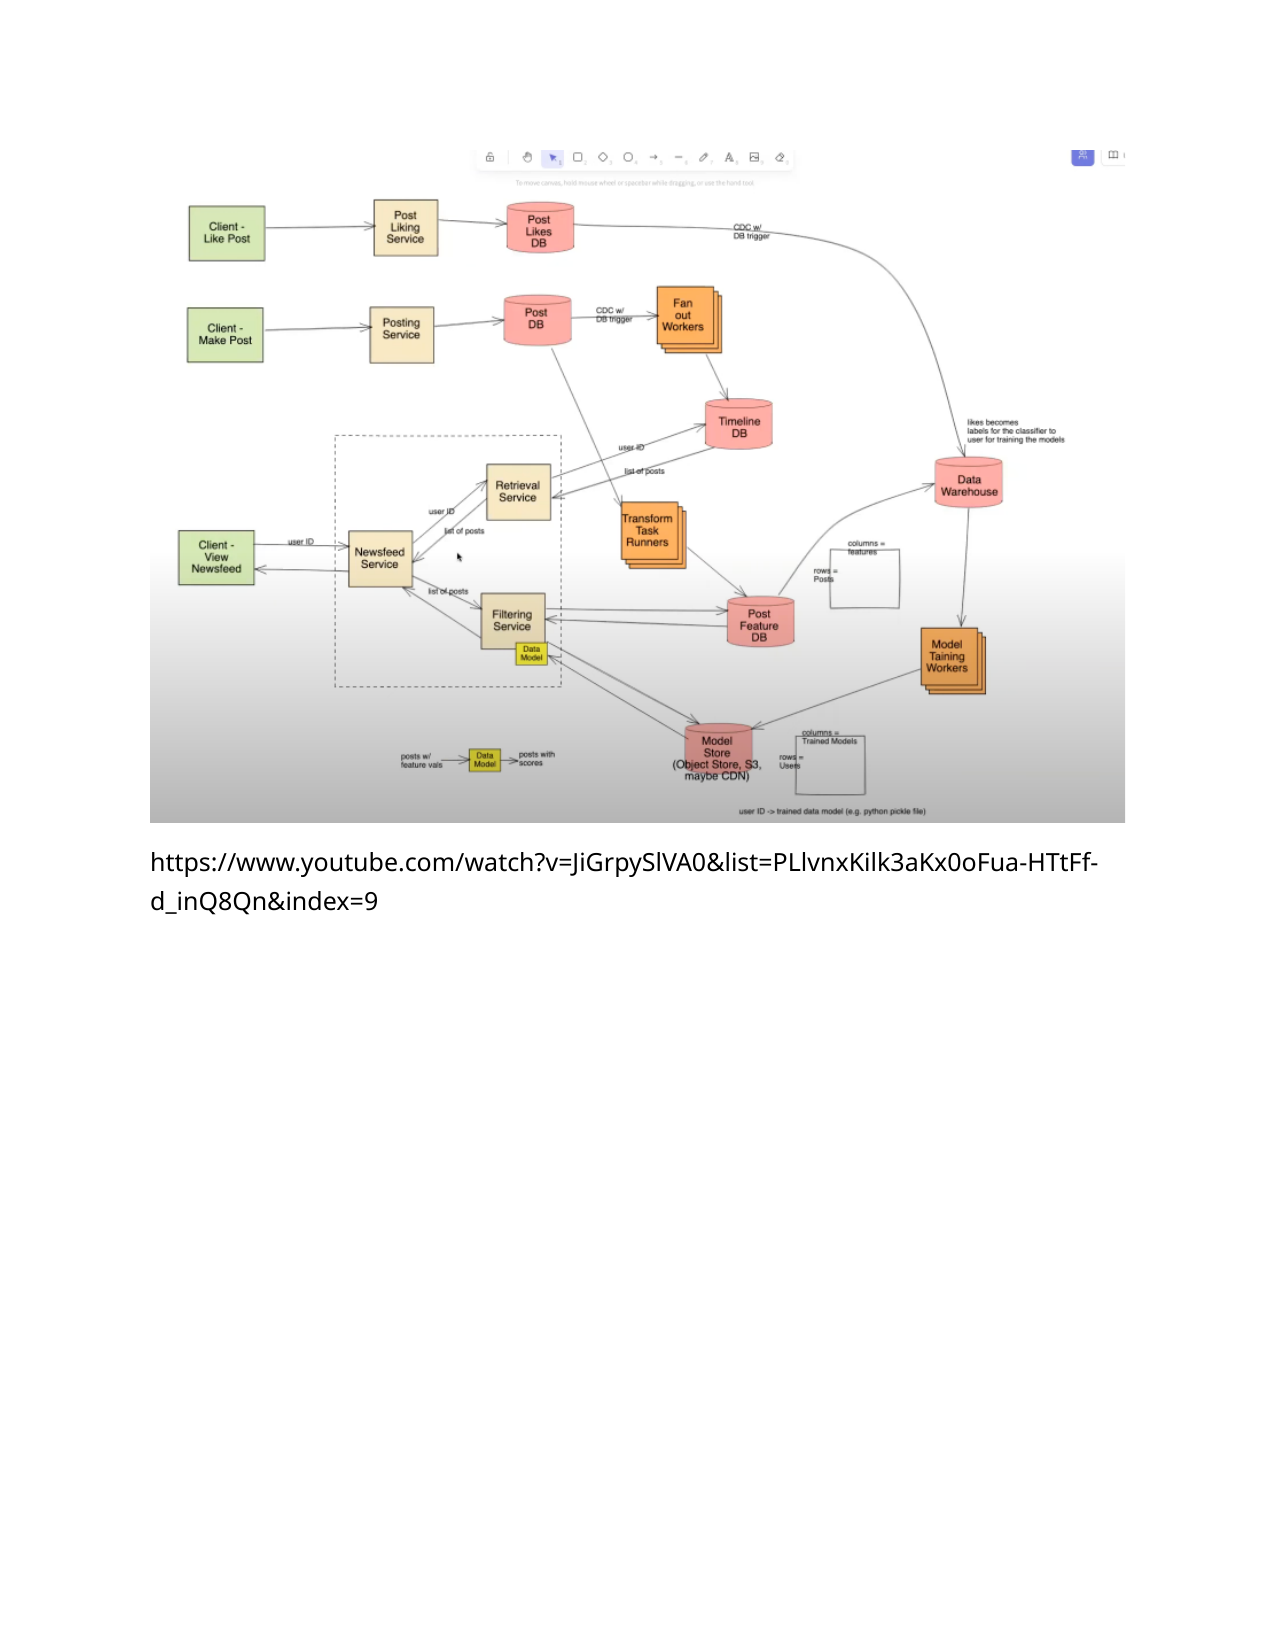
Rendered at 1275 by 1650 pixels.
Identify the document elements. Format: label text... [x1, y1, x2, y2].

picture [150, 150, 1125, 823]
text https://www.youtube.com/watch?v=JiGrpySlVA0&list=PLlvnxKilk3aKx0oFua-HTtFf-d_inQ8Qn&index=9 [150, 844, 1125, 917]
